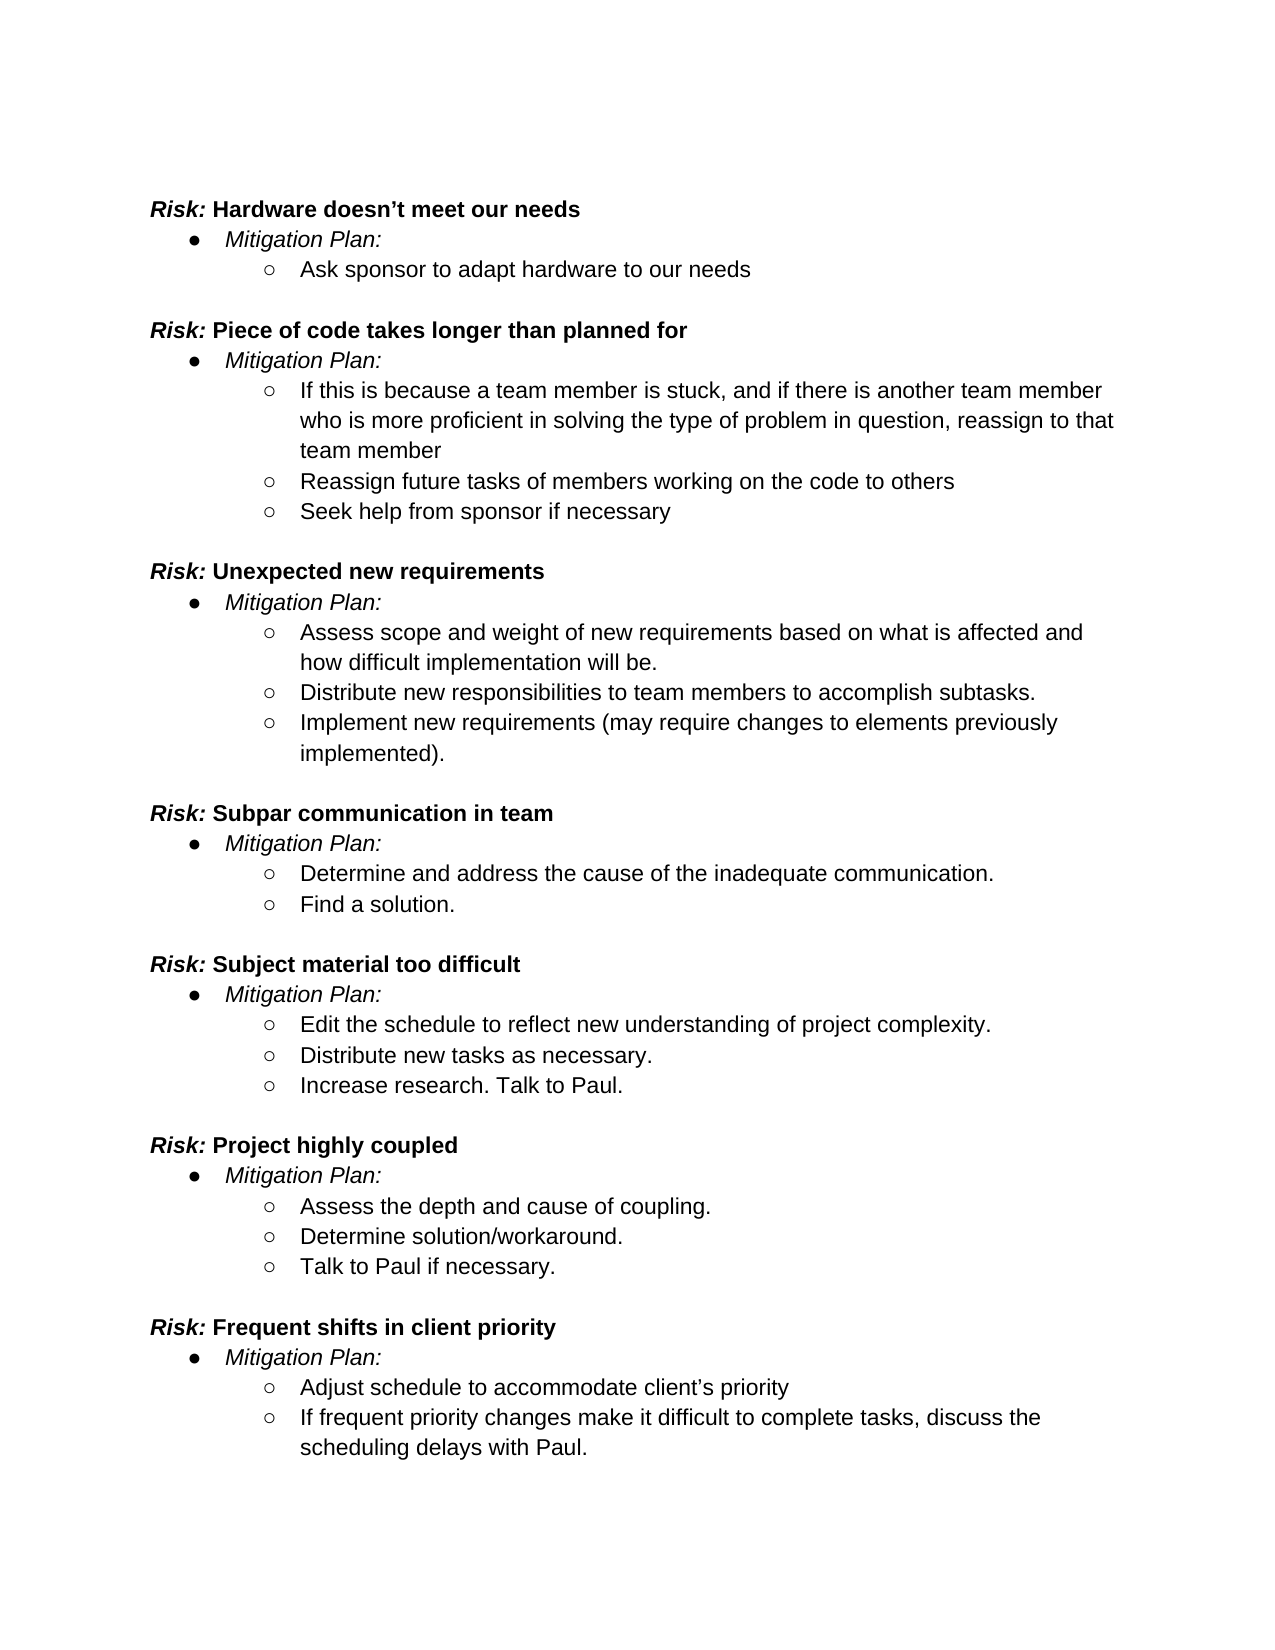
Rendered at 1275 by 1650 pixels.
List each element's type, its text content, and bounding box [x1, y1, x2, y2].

list Mitigation Plan: [187, 981, 1125, 1008]
text Risk: Subject material too difficult [150, 951, 1125, 977]
list If this is because a team member is stuck, and if there is another team member who is more proficient in solving the type of problem in question, reassign to that team member [262, 377, 1125, 464]
list Distribute new responsibilities to team members to accomplish subtasks. [262, 679, 1125, 706]
list Seek help from sponsor if necessary [262, 498, 1125, 524]
list Mitigation Plan: [187, 347, 1125, 373]
text Risk: Hardware doesn’t meet our needs [150, 196, 1125, 222]
list If frequent priority changes make it difficult to complete tasks, discuss the scheduling delays with Paul. [262, 1404, 1125, 1461]
list Determine and address the cause of the inadequate communication. [262, 860, 1125, 887]
list Mitigation Plan: [187, 588, 1125, 615]
list Mitigation Plan: [187, 226, 1125, 252]
text Risk: Unexpected new requirements [150, 558, 1125, 585]
list Mitigation Plan: [187, 1162, 1125, 1189]
text Risk: Frequent shifts in client priority [150, 1313, 1125, 1340]
text Risk: Project highly coupled [150, 1132, 1125, 1159]
list Implement new requirements (may require changes to elements previously implemented). [262, 709, 1125, 766]
list Mitigation Plan: [187, 1344, 1125, 1370]
list Distribute new tasks as necessary. [262, 1042, 1125, 1068]
list Edit the schedule to reflect new understanding of project complexity. [262, 1011, 1125, 1038]
list Talk to Paul if necessary. [262, 1253, 1125, 1279]
list Assess scope and weight of new requirements based on what is affected and how difficult implementation will be. [262, 619, 1125, 675]
list Ask sponsor to adapt hardware to our needs [262, 256, 1125, 283]
list Find a solution. [262, 891, 1125, 917]
text Risk: Piece of code takes longer than planned for [150, 317, 1125, 343]
list Increase research. Talk to Paul. [262, 1072, 1125, 1098]
list Assess the depth and cause of coupling. [262, 1193, 1125, 1219]
list Mitigation Plan: [187, 830, 1125, 857]
list Determine solution/workaround. [262, 1223, 1125, 1249]
list Adjust schedule to accommodate client’s priority [262, 1374, 1125, 1400]
list Reassign future tasks of members working on the code to others [262, 468, 1125, 494]
text Risk: Subpar communication in team [150, 800, 1125, 826]
